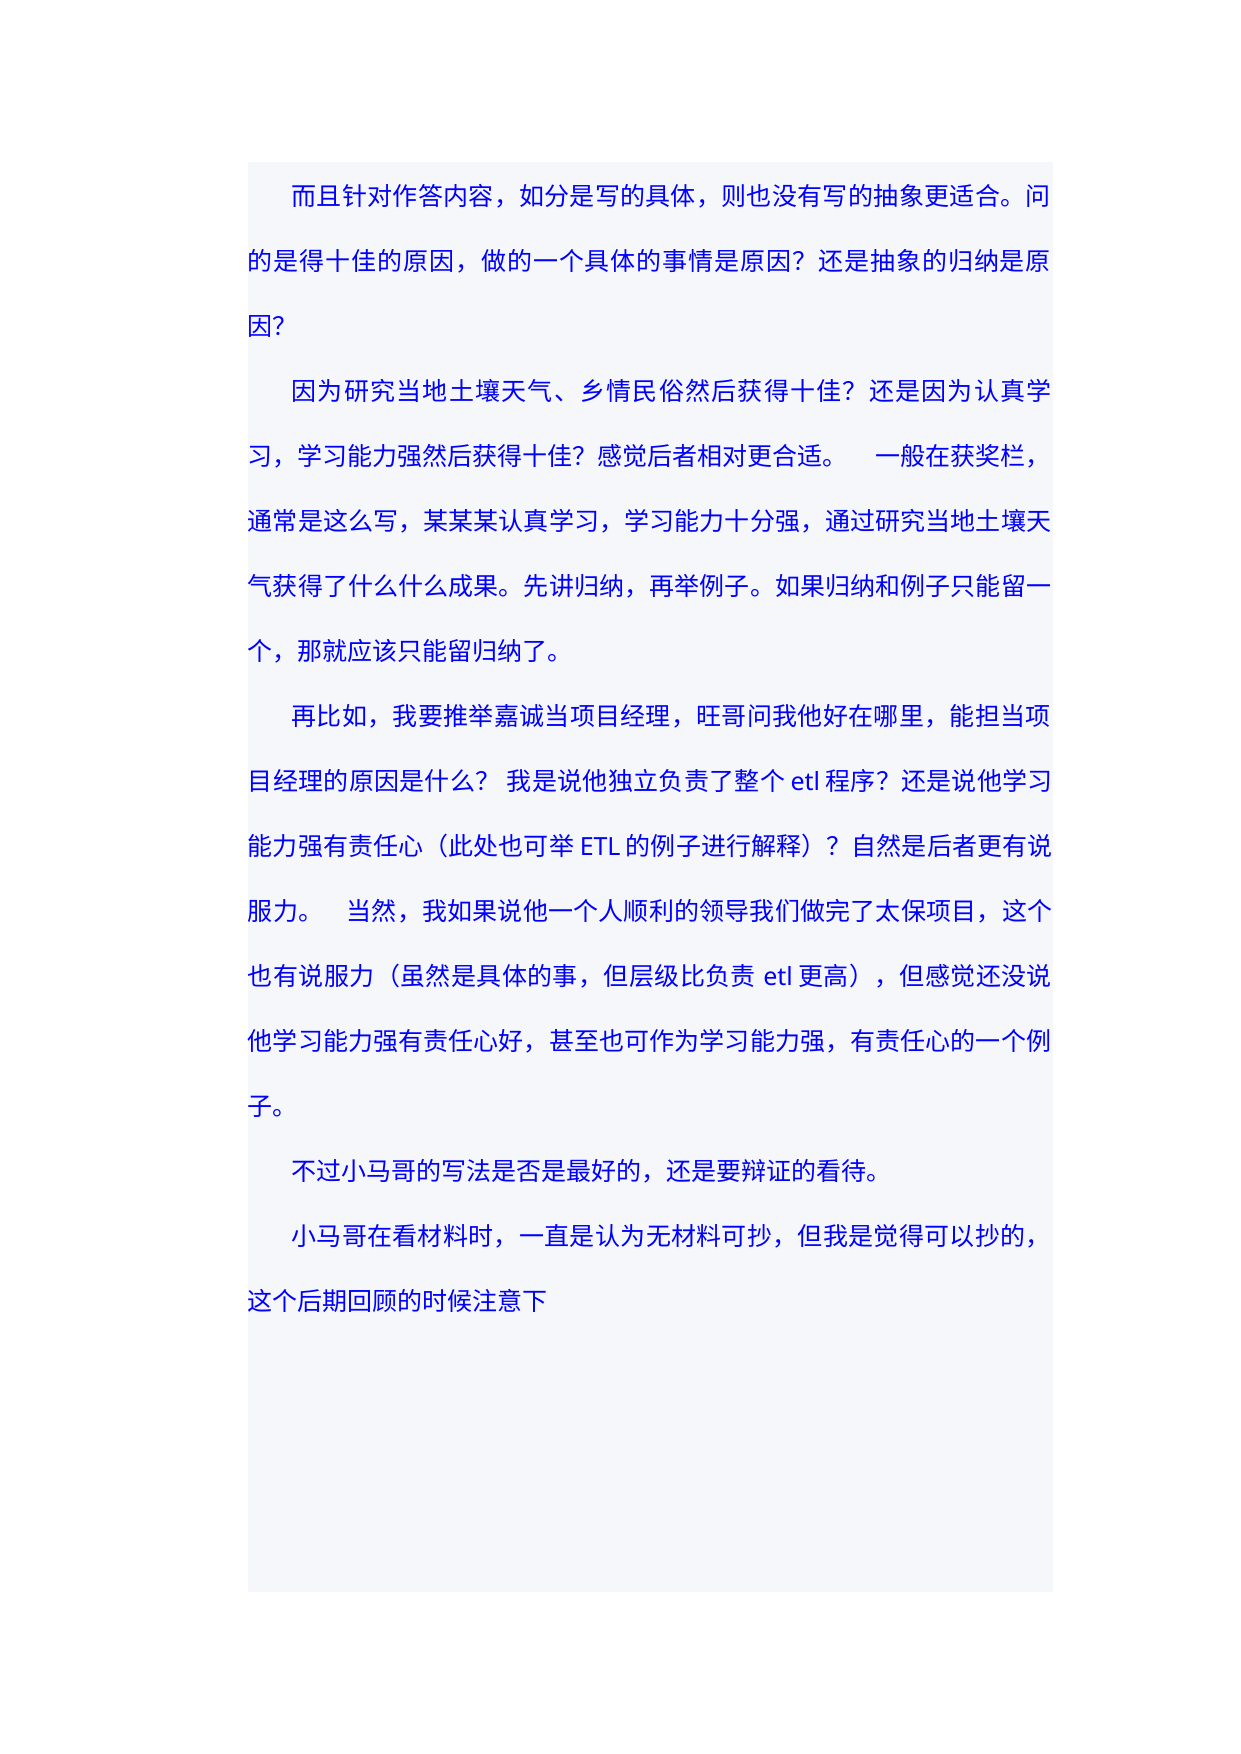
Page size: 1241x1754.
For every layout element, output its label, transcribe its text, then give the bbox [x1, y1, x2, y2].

list 小马哥在看材料时，一直是认为无材料可抄，但我是觉得可以抄的，这个后期回顾的时候注意下 [248, 1202, 1053, 1332]
list 不过小马哥的写法是否是最好的，还是要辩证的看待。 [248, 1137, 1053, 1202]
list 而且针对作答内容，如分是写的具体，则也没有写的抽象更适合。问的是得十佳的原因，做的一个具体的事情是原因？还是抽象的归纳是原因？ [248, 162, 1053, 357]
list 再比如，我要推举嘉诚当项目经理，旺哥问我他好在哪里，能担当项目经理的原因是什么？ 我是说他独立负责了整个etl程序？还是说他学习能力强有责任心（此处也可举ETL的例子进行解释）？自然是后者更有说服力。 当然，我如果说他一个人顺利的领导我们做完了太保项目，这个也有说服力（虽然是具体的事，但层级比负责etl更高），但感觉还没说他学习能力强有责任心好，甚至也可作为学习能力强，有责任心的一个例子。 [248, 682, 1053, 1137]
list 因为研究当地土壤天气、乡情民俗然后获得十佳？还是因为认真学习，学习能力强然后获得十佳？感觉后者相对更合适。 一般在获奖栏，通常是这么写，某某某认真学习，学习能力十分强，通过研究当地土壤天气获得了什么什么成果。先讲归纳，再举例子。如果归纳和例子只能留一个，那就应该只能留归纳了。 [248, 357, 1053, 682]
